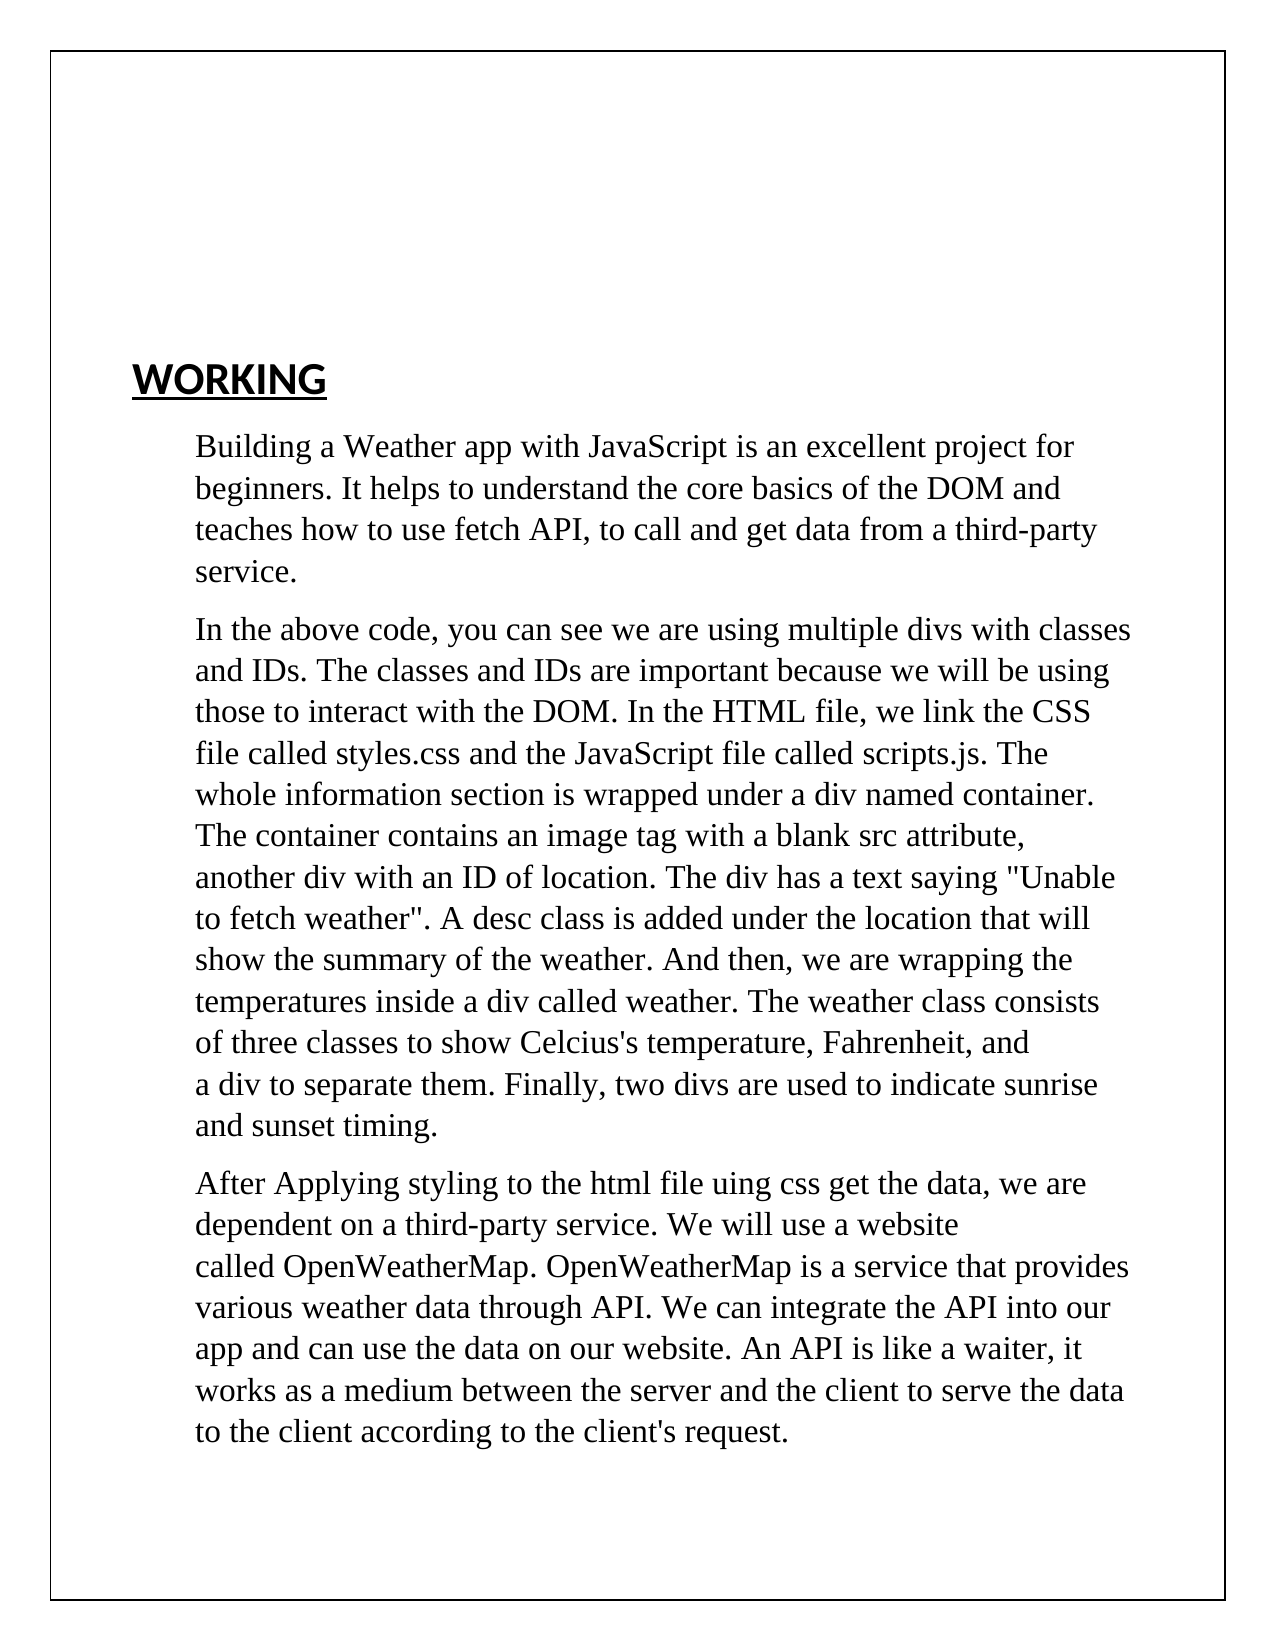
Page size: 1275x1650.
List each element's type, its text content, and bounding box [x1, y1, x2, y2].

text In the above code, you can see we are using multiple divs with classes and IDs. The classes and IDs are important because we will be using those to interact with the DOM. In the HTML file, we link the CSS file called styles.css and the JavaScript file called scripts.js. The whole information section is wrapped under a div named container. The container contains an image tag with a blank src attribute, another div with an ID of location. The div has a text saying "Unable to fetch weather". A desc class is added under the location that will show the summary of the weather. And then, we are wrapping the temperatures inside a div called weather. The weather class consists of three classes to show Celcius's temperature, Fahrenheit, and a div to separate them. Finally, two divs are used to indicate sunrise and sunset timing. [195, 609, 1133, 1143]
text WORKING [132, 350, 1133, 406]
text After Applying styling to the html file uing css get the data, we are dependent on a third-party service. We will use a website called OpenWeatherMap. OpenWeatherMap is a service that provides various weather data through API. We can integrate the API into our app and can use the data on our website. An API is like a waiter, it works as a medium between the server and the client to serve the data to the client according to the client's request. [195, 1163, 1133, 1449]
text Building a Weather app with JavaScript is an excellent project for beginners. It helps to understand the core basics of the DOM and teaches how to use fetch API, to call and get data from a third-party service. [195, 427, 1133, 589]
